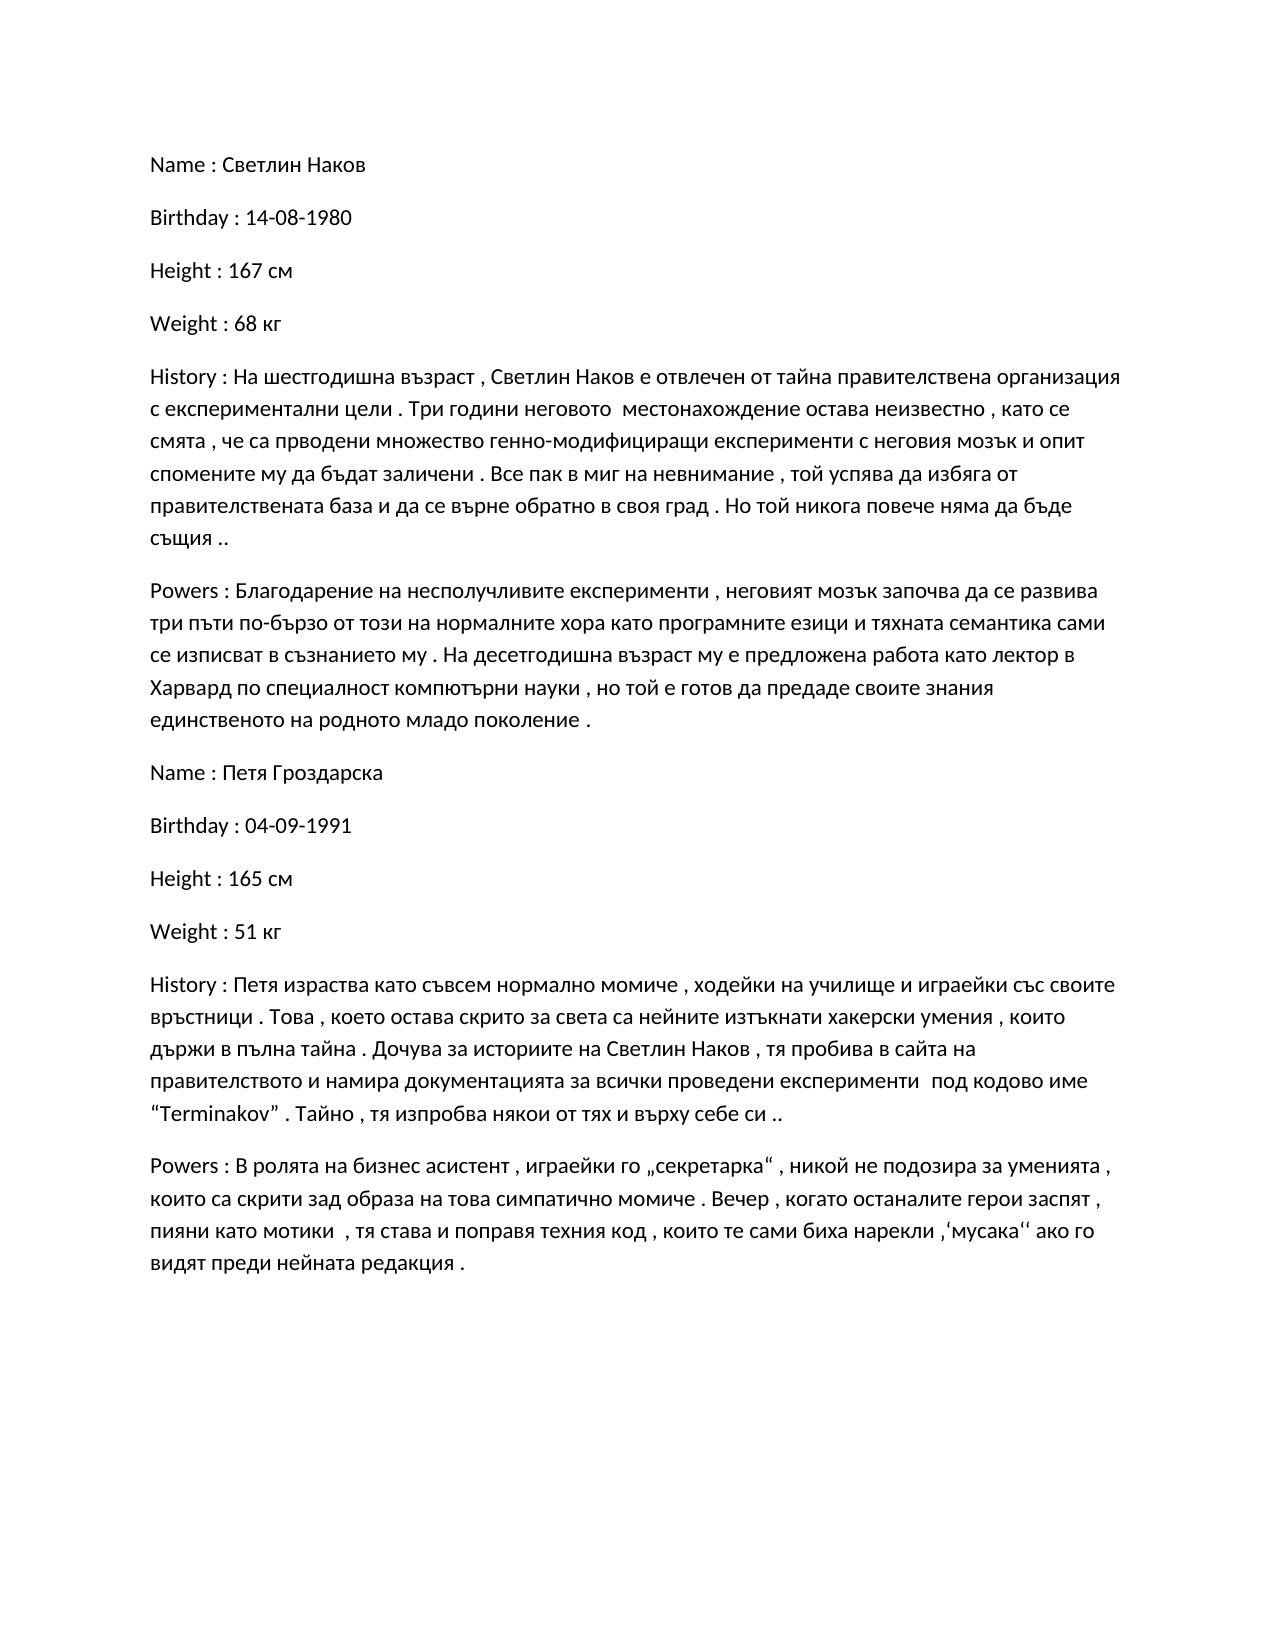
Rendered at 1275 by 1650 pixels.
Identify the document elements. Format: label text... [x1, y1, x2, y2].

text Powers : В ролята на бизнес асистент , играейки го „секретарка“ , никой не подозира за уменията , които са скрити зад образа на това симпатично момиче . Вечер , когато останалите герои заспят , пияни като мотики , тя става и поправя техния код , които те сами биха нарекли ‚‘мусака‘‘ ако го видят преди нейната редакция . [150, 1152, 1125, 1276]
text History : На шестгодишна възраст , Светлин Наков е отвлечен от тайна правителствена организация с експериментални цели . Три години неговото местонахождение остава неизвестно , като се смята , че са прводени множество генно-модифициращи експерименти с неговия мозък и опит спомените му да бъдат заличени . Все пак в миг на невнимание , той успява да избяга от правителствената база и да се върне обратно в своя град . Но той никога повече няма да бъде същия .. [150, 362, 1125, 551]
text Name : Петя Гроздарска [150, 758, 1125, 786]
text History : Петя израства като съвсем нормално момиче , ходейки на училище и играейки със своите връстници . Това , което остава скрито за света са нейните изтъкнати хакерски умения , които държи в пълна тайна . Дочува за историите на Светлин Наков , тя пробива в сайта на правителството и намира документацията за всички проведени експерименти под кодово име “Terminakov” . Тайно , тя изпробва някои от тях и върху себе си .. [150, 970, 1125, 1127]
text Weight : 51 кг [150, 917, 1125, 945]
text Birthday : 14-08-1980 [150, 203, 1125, 231]
text Weight : 68 кг [150, 309, 1125, 337]
text Height : 165 см [150, 864, 1125, 892]
text Height : 167 см [150, 256, 1125, 284]
text Birthday : 04-09-1991 [150, 811, 1125, 839]
text Name : Светлин Наков [150, 150, 1125, 178]
text Powers : Благодарение на несполучливите експерименти , неговият мозък започва да се развива три пъти по-бързо от този на нормалните хора като програмните езици и тяхната семантика сами се изписват в съзнанието му . На десетгодишна възраст му е предложена работа като лектор в Харвард по специалност компютърни науки , но той е готов да предаде своите знания единственото на родното младо поколение . [150, 576, 1125, 733]
